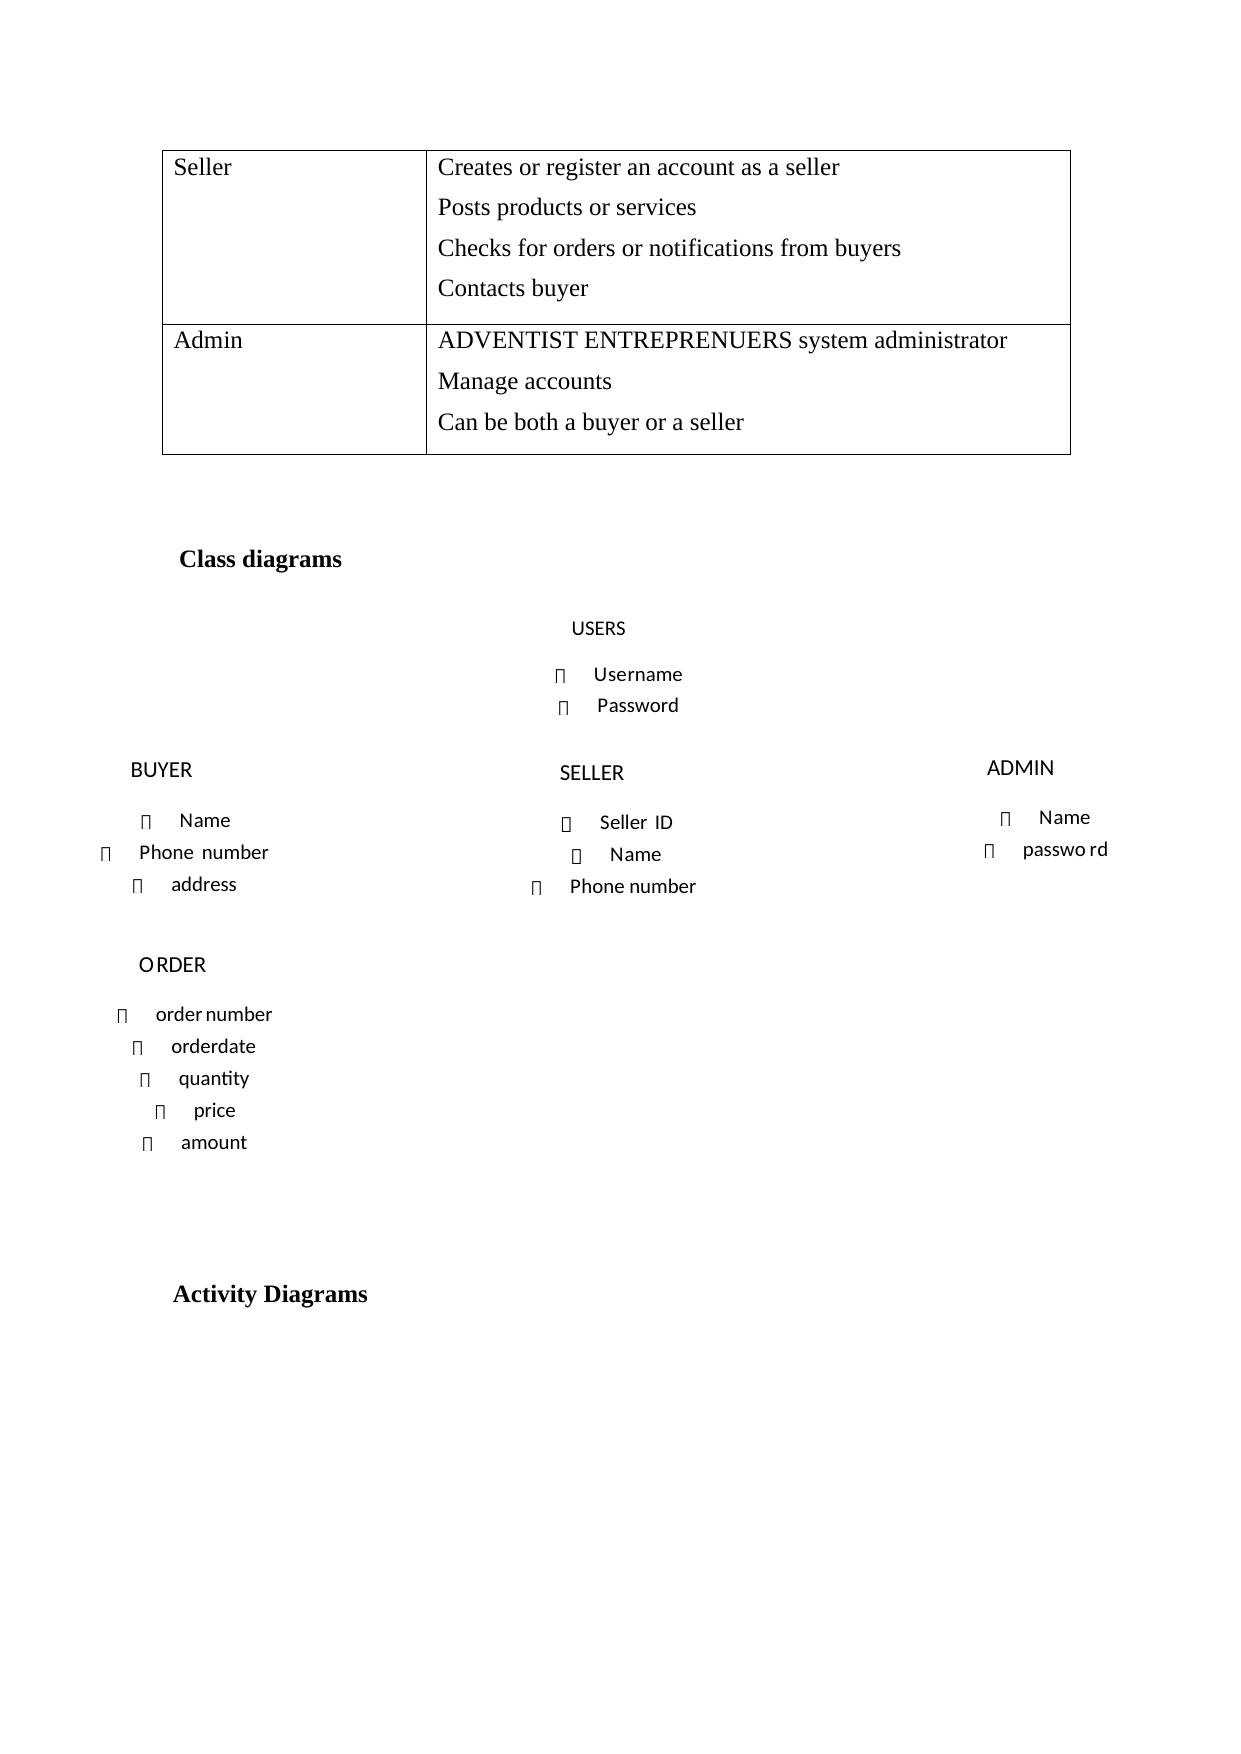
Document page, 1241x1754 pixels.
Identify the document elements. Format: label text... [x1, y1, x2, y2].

text Activity Diagrams [173, 1279, 1090, 1308]
table_cell Admin [163, 325, 426, 454]
table_cell Seller [163, 151, 426, 323]
table_cell Creates or register an account as a seller Posts products or services Checks for orders or notifications from buyers Contacts buyer [427, 151, 1070, 323]
text Class diagrams [173, 544, 1090, 573]
table_cell ADVENTIST ENTREPRENUERS system administrator Manage accounts Can be both a buyer or a seller [427, 325, 1070, 454]
